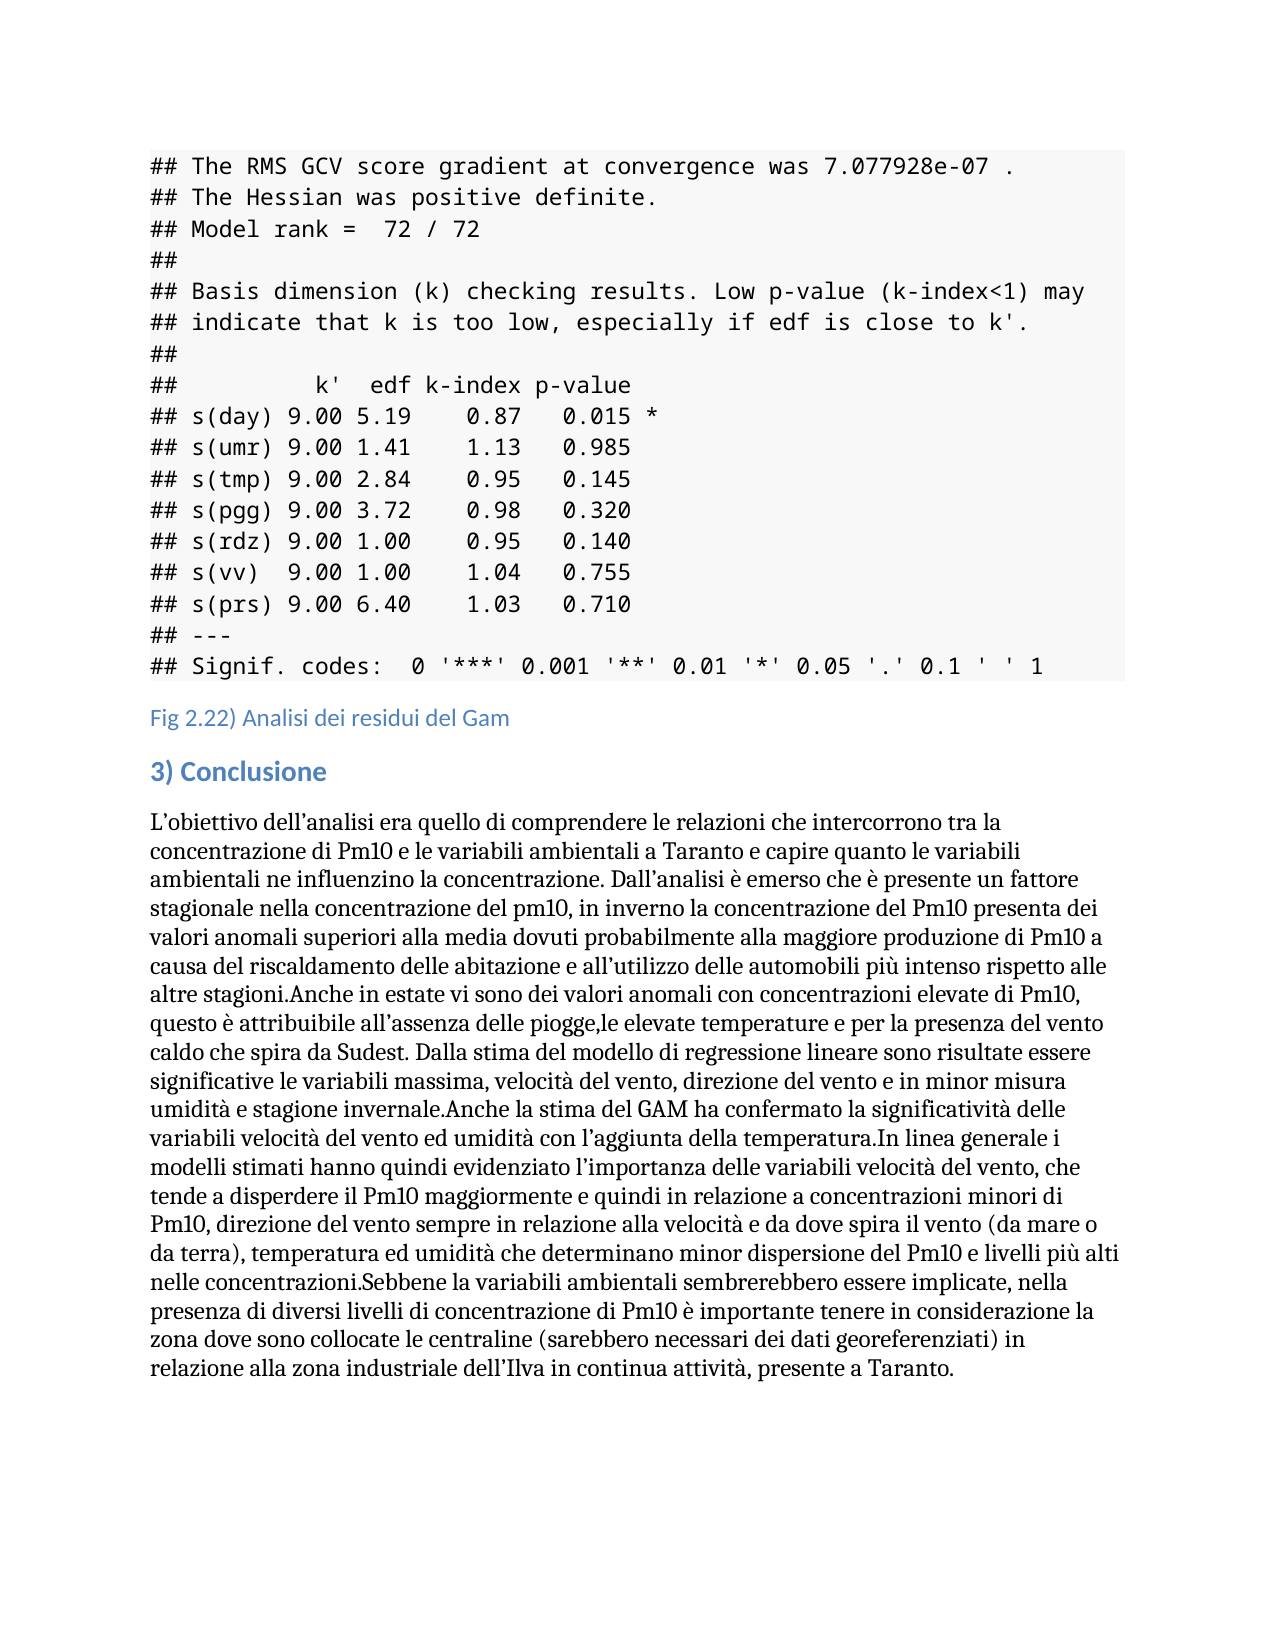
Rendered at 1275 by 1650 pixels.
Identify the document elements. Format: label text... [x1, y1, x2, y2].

subtitle Fig 2.22) Analisi dei residui del Gam [150, 702, 1125, 733]
subtitle 3) Conclusione [150, 753, 1125, 789]
text L’obiettivo dell’analisi era quello di comprendere le relazioni che intercorrono tra la concentrazione di Pm10 e le variabili ambientali a Taranto e capire quanto le variabili ambientali ne influenzino la concentrazione. Dall’analisi è emerso che è presente un fattore stagionale nella concentrazione del pm10, in inverno la concentrazione del Pm10 presenta dei valori anomali superiori alla media dovuti probabilmente alla maggiore produzione di Pm10 a causa del riscaldamento delle abitazione e all’utilizzo delle automobili più intenso rispetto alle altre stagioni.Anche in estate vi sono dei valori anomali con concentrazioni elevate di Pm10, questo è attribuibile all’assenza delle piogge,le elevate temperature e per la presenza del vento caldo che spira da Sudest. Dalla stima del modello di regressione lineare sono risultate essere significative le variabili massima, velocità del vento, direzione del vento e in minor misura umidità e stagione invernale.Anche la stima del GAM ha confermato la significatività delle variabili velocità del vento ed umidità con l’aggiunta della temperatura.In linea generale i modelli stimati hanno quindi evidenziato l’importanza delle variabili velocità del vento, che tende a disperdere il Pm10 maggiormente e quindi in relazione a concentrazioni minori di Pm10, direzione del vento sempre in relazione alla velocità e da dove spira il vento (da mare o da terra), temperatura ed umidità che determinano minor dispersione del Pm10 e livelli più alti nelle concentrazioni.Sebbene la variabili ambientali sembrerebbero essere implicate, nella presenza di diversi livelli di concentrazione di Pm10 è importante tenere in considerazione la zona dove sono collocate le centraline (sarebbero necessari dei dati georeferenziati) in relazione alla zona industriale dell’Ilva in continua attività, presente a Taranto. [150, 808, 1125, 1383]
